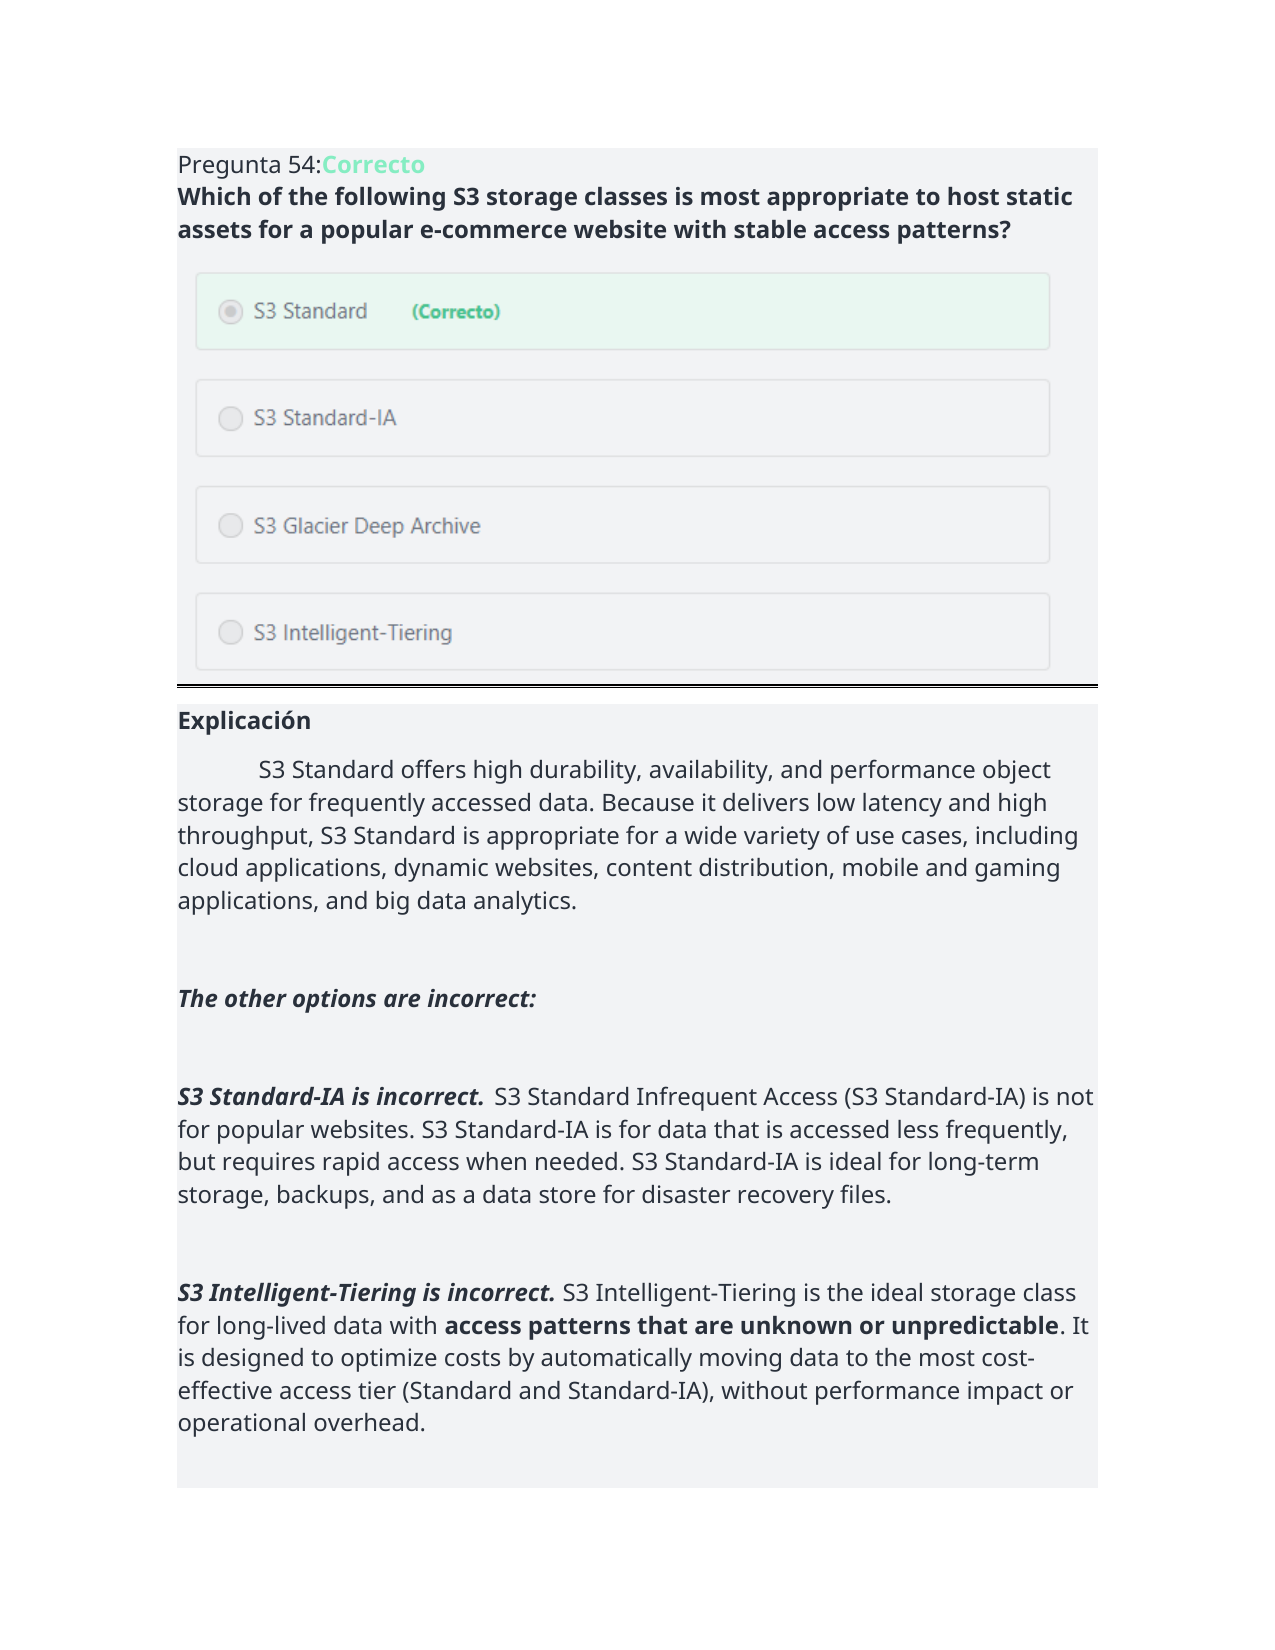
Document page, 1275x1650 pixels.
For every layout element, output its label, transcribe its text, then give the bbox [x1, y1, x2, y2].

text Which of the following S3 storage classes is most appropriate to host static assets for a popular e-commerce website with stable access patterns? [177, 180, 1098, 245]
text S3 Standard-IA is incorrect. S3 Standard Infrequent Access (S3 Standard-IA) is not for popular websites. S3 Standard-IA is for data that is accessed less frequently, but requires rapid access when needed. S3 Standard-IA is ideal for long-term storage, backups, and as a data store for disaster recovery files. [177, 1080, 1098, 1210]
text S3 Standard offers high durability, availability, and performance object storage for frequently accessed data. Because it delivers low latency and high throughput, S3 Standard is appropriate for a wide variety of use cases, including cloud applications, dynamic websites, content distribution, mobile and gaming applications, and big data analytics. [177, 753, 1098, 916]
text Explicación [177, 704, 1098, 737]
text Pregunta 54:Correcto [177, 148, 1098, 180]
picture [177, 261, 1098, 684]
text S3 Intelligent-Tiering is incorrect. S3 Intelligent-Tiering is the ideal storage class for long-lived data with access patterns that are unknown or unpredictable. It is designed to optimize costs by automatically moving data to the most cost-effective access tier (Standard and Standard-IA), without performance impact or operational overhead. [177, 1276, 1098, 1439]
text The other options are incorrect: [177, 982, 1098, 1014]
